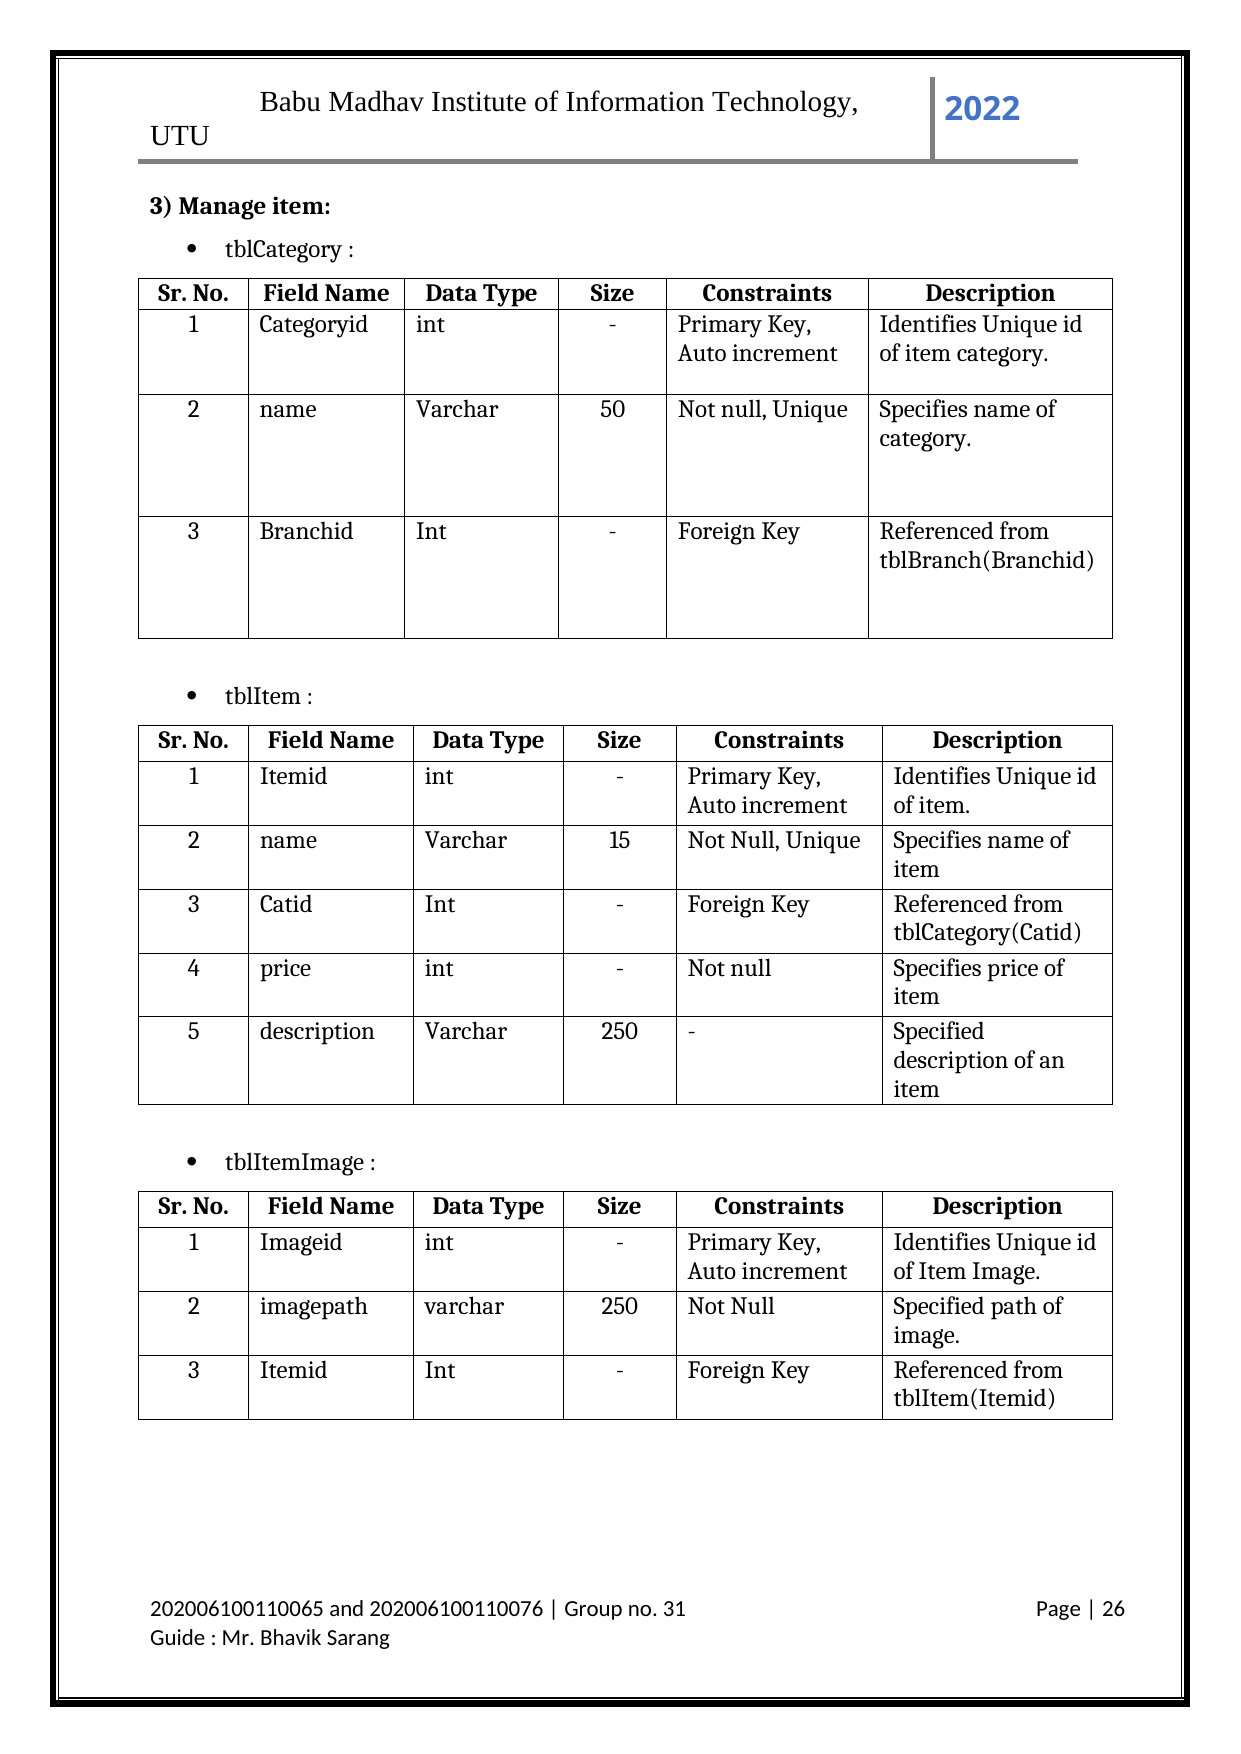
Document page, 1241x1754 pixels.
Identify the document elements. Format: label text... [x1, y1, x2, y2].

table_header Description [883, 1192, 1112, 1227]
list tblCategory : [187, 235, 1090, 263]
table_cell - [564, 1228, 676, 1291]
table_cell Not Null [677, 1292, 882, 1354]
table_cell 3 [139, 517, 248, 637]
table_cell - [564, 762, 676, 825]
text 3) Manage item: [150, 192, 1090, 220]
table_cell price [249, 954, 413, 1016]
table_header Field Name [249, 726, 413, 761]
table_cell 3 [139, 1356, 248, 1418]
table_cell Not null [677, 954, 882, 1016]
table_cell description [249, 1017, 413, 1103]
table_cell int [405, 310, 558, 394]
table_cell Foreign Key [677, 890, 882, 952]
table_header Sr. No. [139, 279, 248, 309]
table_cell name [249, 395, 404, 516]
table_cell 15 [564, 826, 676, 888]
table_header Field Name [249, 1192, 413, 1227]
table_cell Varchar [414, 826, 563, 888]
list tblItemImage : [187, 1148, 1090, 1176]
table_cell int [414, 954, 563, 1016]
table_cell int [414, 762, 563, 825]
table_cell - [559, 517, 666, 637]
table_cell Primary Key, Auto increment [677, 1228, 882, 1291]
table_header Constraints [677, 726, 882, 761]
table_cell Specified description of an item [883, 1017, 1112, 1103]
table_cell 50 [559, 395, 666, 516]
table_cell Foreign Key [677, 1356, 882, 1418]
table_cell 250 [564, 1017, 676, 1103]
table_header Description [869, 279, 1112, 309]
table_cell Specified path of image. [883, 1292, 1112, 1354]
table_cell Referenced from tblCategory(Catid) [883, 890, 1112, 952]
table_cell Varchar [414, 1017, 563, 1103]
table_cell Branchid [249, 517, 404, 637]
table_cell Int [405, 517, 558, 637]
table_cell 5 [139, 1017, 248, 1103]
table_cell Specifies name of item [883, 826, 1112, 888]
table_cell Int [414, 1356, 563, 1418]
table_cell Referenced from tblItem(Itemid) [883, 1356, 1112, 1418]
table_cell Identifies Unique id of item category. [869, 310, 1112, 394]
table_header Sr. No. [139, 1192, 248, 1227]
table_cell name [249, 826, 413, 888]
table_cell Identifies Unique id of Item Image. [883, 1228, 1112, 1291]
table_header Data Type [405, 279, 558, 309]
table_cell Int [414, 890, 563, 952]
table_cell Not null, Unique [667, 395, 868, 516]
table_header Constraints [667, 279, 868, 309]
table_cell 3 [139, 890, 248, 952]
table_cell int [414, 1228, 563, 1291]
table_cell - [564, 954, 676, 1016]
table_cell 2 [139, 826, 248, 888]
table_cell Categoryid [249, 310, 404, 394]
table_cell Itemid [249, 1356, 413, 1418]
table_cell Not Null, Unique [677, 826, 882, 888]
table_header Size [564, 1192, 676, 1227]
table_cell - [564, 1356, 676, 1418]
table_cell 1 [139, 762, 248, 825]
table_cell Primary Key, Auto increment [667, 310, 868, 394]
table_header Description [883, 726, 1112, 761]
table_cell Varchar [405, 395, 558, 516]
table_cell Specifies name of category. [869, 395, 1112, 516]
table_header Sr. No. [139, 726, 248, 761]
list tblItem : [187, 682, 1090, 710]
table_cell Itemid [249, 762, 413, 825]
table_cell - [559, 310, 666, 394]
table_cell 4 [139, 954, 248, 1016]
table_cell imagepath [249, 1292, 413, 1354]
table_cell Primary Key, Auto increment [677, 762, 882, 825]
table_cell Imageid [249, 1228, 413, 1291]
table_cell 2 [139, 1292, 248, 1354]
table_header Size [564, 726, 676, 761]
table_header Size [559, 279, 666, 309]
table_header Data Type [414, 1192, 563, 1227]
table_cell 1 [139, 310, 248, 394]
table_header Field Name [249, 279, 404, 309]
table_cell Catid [249, 890, 413, 952]
table_cell Specifies price of item [883, 954, 1112, 1016]
table_cell - [677, 1017, 882, 1103]
table_cell 2 [139, 395, 248, 516]
table_cell Identifies Unique id of item. [883, 762, 1112, 825]
table_cell 1 [139, 1228, 248, 1291]
table_cell varchar [414, 1292, 563, 1354]
table_header Data Type [414, 726, 563, 761]
table_cell Referenced from tblBranch(Branchid) [869, 517, 1112, 637]
table_header Constraints [677, 1192, 882, 1227]
table_cell - [564, 890, 676, 952]
table_cell 250 [564, 1292, 676, 1354]
table_cell Foreign Key [667, 517, 868, 637]
